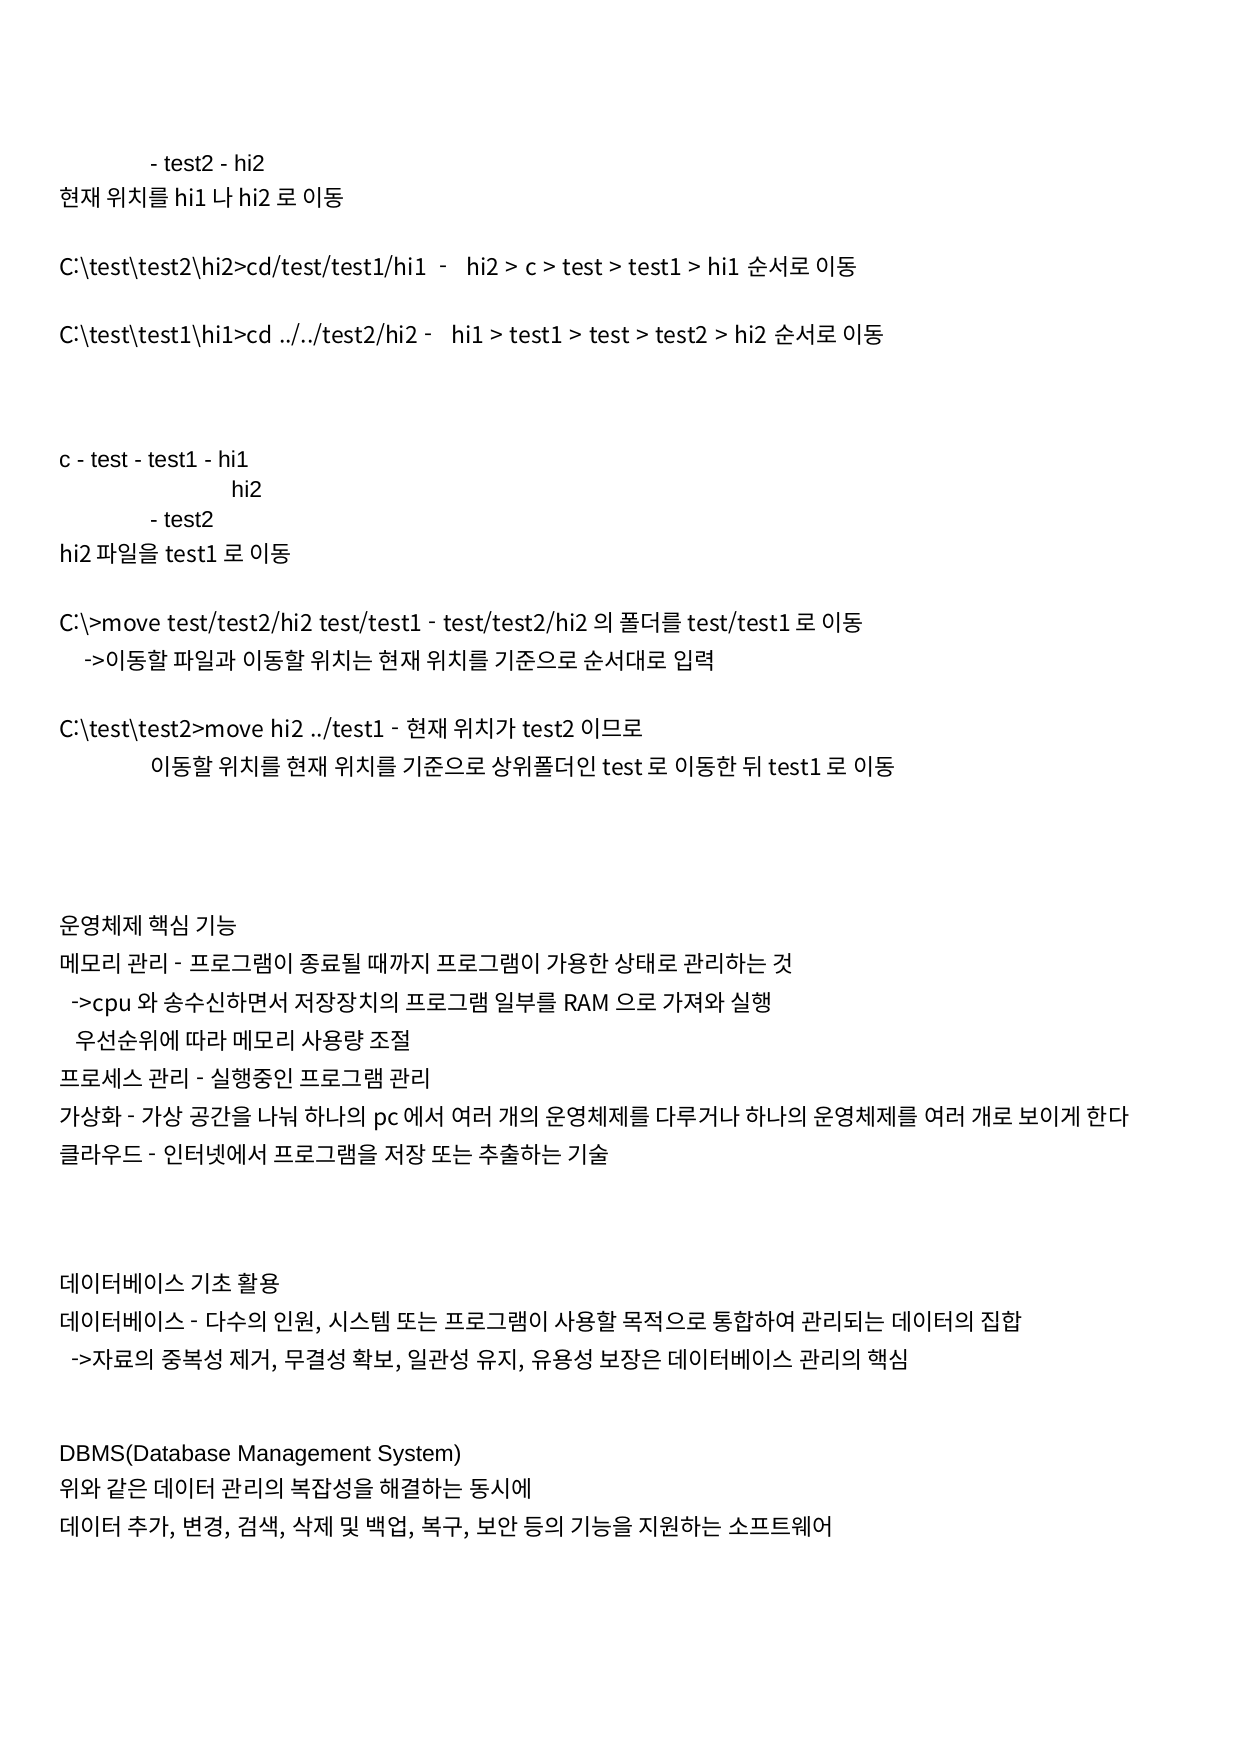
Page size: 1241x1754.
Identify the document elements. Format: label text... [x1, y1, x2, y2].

text hi2 [59, 476, 1181, 502]
text DBMS(Database Management System) [59, 1440, 1181, 1467]
text 운영체제 핵심 기능 [59, 908, 1181, 941]
text ->cpu와 송수신하면서 저장장치의 프로그램 일부를 RAM으로 가져와 실행 [59, 984, 1181, 1018]
text 우선순위에 따라 메모리 사용량 조절 [59, 1022, 1181, 1056]
text 클라우드 - 인터넷에서 프로그램을 저장 또는 추출하는 기술 [59, 1137, 1181, 1170]
text ->이동할 파일과 이동할 위치는 현재 위치를 기준으로 순서대로 입력 [59, 643, 1181, 676]
text - test2 [59, 506, 1181, 532]
text 데이터베이스 - 다수의 인원, 시스템 또는 프로그램이 사용할 목적으로 통합하여 관리되는 데이터의 집합 [59, 1304, 1181, 1337]
text C:\>move test/test2/hi2 test/test1 - test/test2/hi2의 폴더를 test/test1로 이동 [59, 604, 1181, 638]
text 데이터베이스 기초 활용 [59, 1266, 1181, 1299]
text 데이터 추가, 변경, 검색, 삭제 및 백업, 복구, 보안 등의 기능을 지원하는 소프트웨어 [59, 1509, 1181, 1542]
text hi2파일을 test1로 이동 [59, 536, 1181, 569]
text C:\test\test1\hi1>cd ../../test2/hi2 - hi1 > test1 > test > test2 > hi2 순서로 이동 [59, 317, 1181, 350]
text 이동할 위치를 현재 위치를 기준으로 상위폴더인 test로 이동한 뒤 test1로 이동 [59, 749, 1181, 782]
text - test2 - hi2 [59, 150, 1181, 176]
text c - test - test1 - hi1 [59, 446, 1181, 472]
text 프로세스 관리 - 실행중인 프로그램 관리 [59, 1061, 1181, 1094]
text 메모리 관리 - 프로그램이 종료될 때까지 프로그램이 가용한 상태로 관리하는 것 [59, 946, 1181, 979]
text 가상화 - 가상 공간을 나눠 하나의 pc에서 여러 개의 운영체제를 다루거나 하나의 운영체제를 여러 개로 보이게 한다 [59, 1099, 1181, 1132]
text C:\test\test2>move hi2 ../test1 - 현재 위치가 test2이므로 [59, 711, 1181, 744]
text ->자료의 중복성 제거, 무결성 확보, 일관성 유지, 유용성 보장은 데이터베이스 관리의 핵심 [59, 1342, 1181, 1375]
text C:\test\test2\hi2>cd/test/test1/hi1 - hi2 > c > test > test1 > hi1 순서로 이동 [59, 248, 1181, 282]
text 위와 같은 데이터 관리의 복잡성을 해결하는 동시에 [59, 1471, 1181, 1504]
text 현재 위치를 hi1나 hi2로 이동 [59, 180, 1181, 213]
